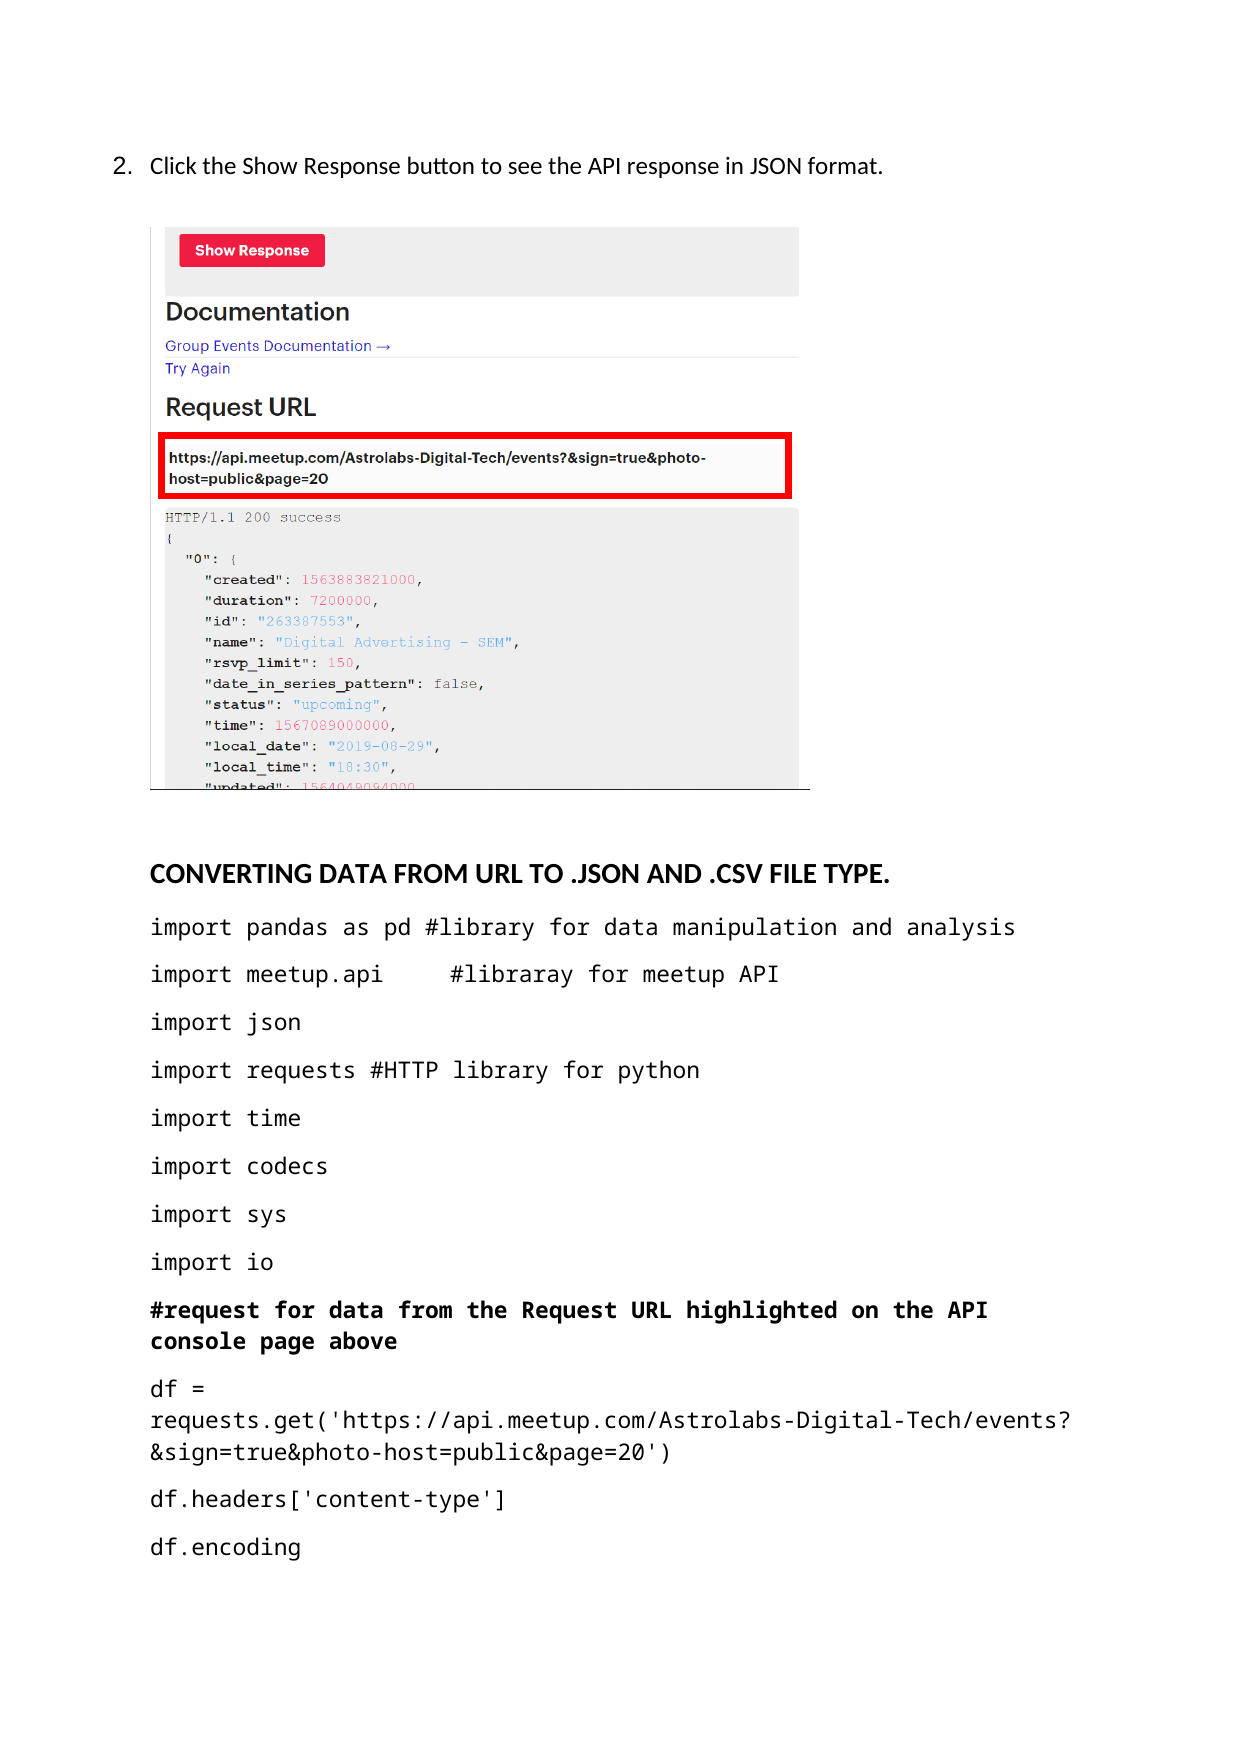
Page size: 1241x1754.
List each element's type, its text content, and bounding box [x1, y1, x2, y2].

text import sys [150, 1198, 1090, 1229]
text import pandas as pd #library for data manipulation and analysis [150, 911, 1090, 942]
list Click the Show Response button to see the API response in JSON format. [112, 150, 1090, 181]
text import meetup.api #libraray for meetup API [150, 958, 1090, 990]
text #request for data from the Request URL highlighted on the API console page above [150, 1294, 1090, 1356]
text df.headers['content-type'] [150, 1483, 1090, 1515]
text import time [150, 1102, 1090, 1133]
text df.encoding [150, 1531, 1090, 1563]
text df = requests.get('https://api.meetup.com/Astrolabs-Digital-Tech/events?&sign=true&photo-host=public&page=20') [150, 1373, 1090, 1467]
text import io [150, 1246, 1090, 1277]
text import json [150, 1006, 1090, 1038]
picture [150, 227, 811, 790]
text import codecs [150, 1150, 1090, 1181]
text CONVERTING DATA FROM URL TO .JSON AND .CSV FILE TYPE. [150, 855, 1090, 891]
text import requests #HTTP library for python [150, 1054, 1090, 1086]
